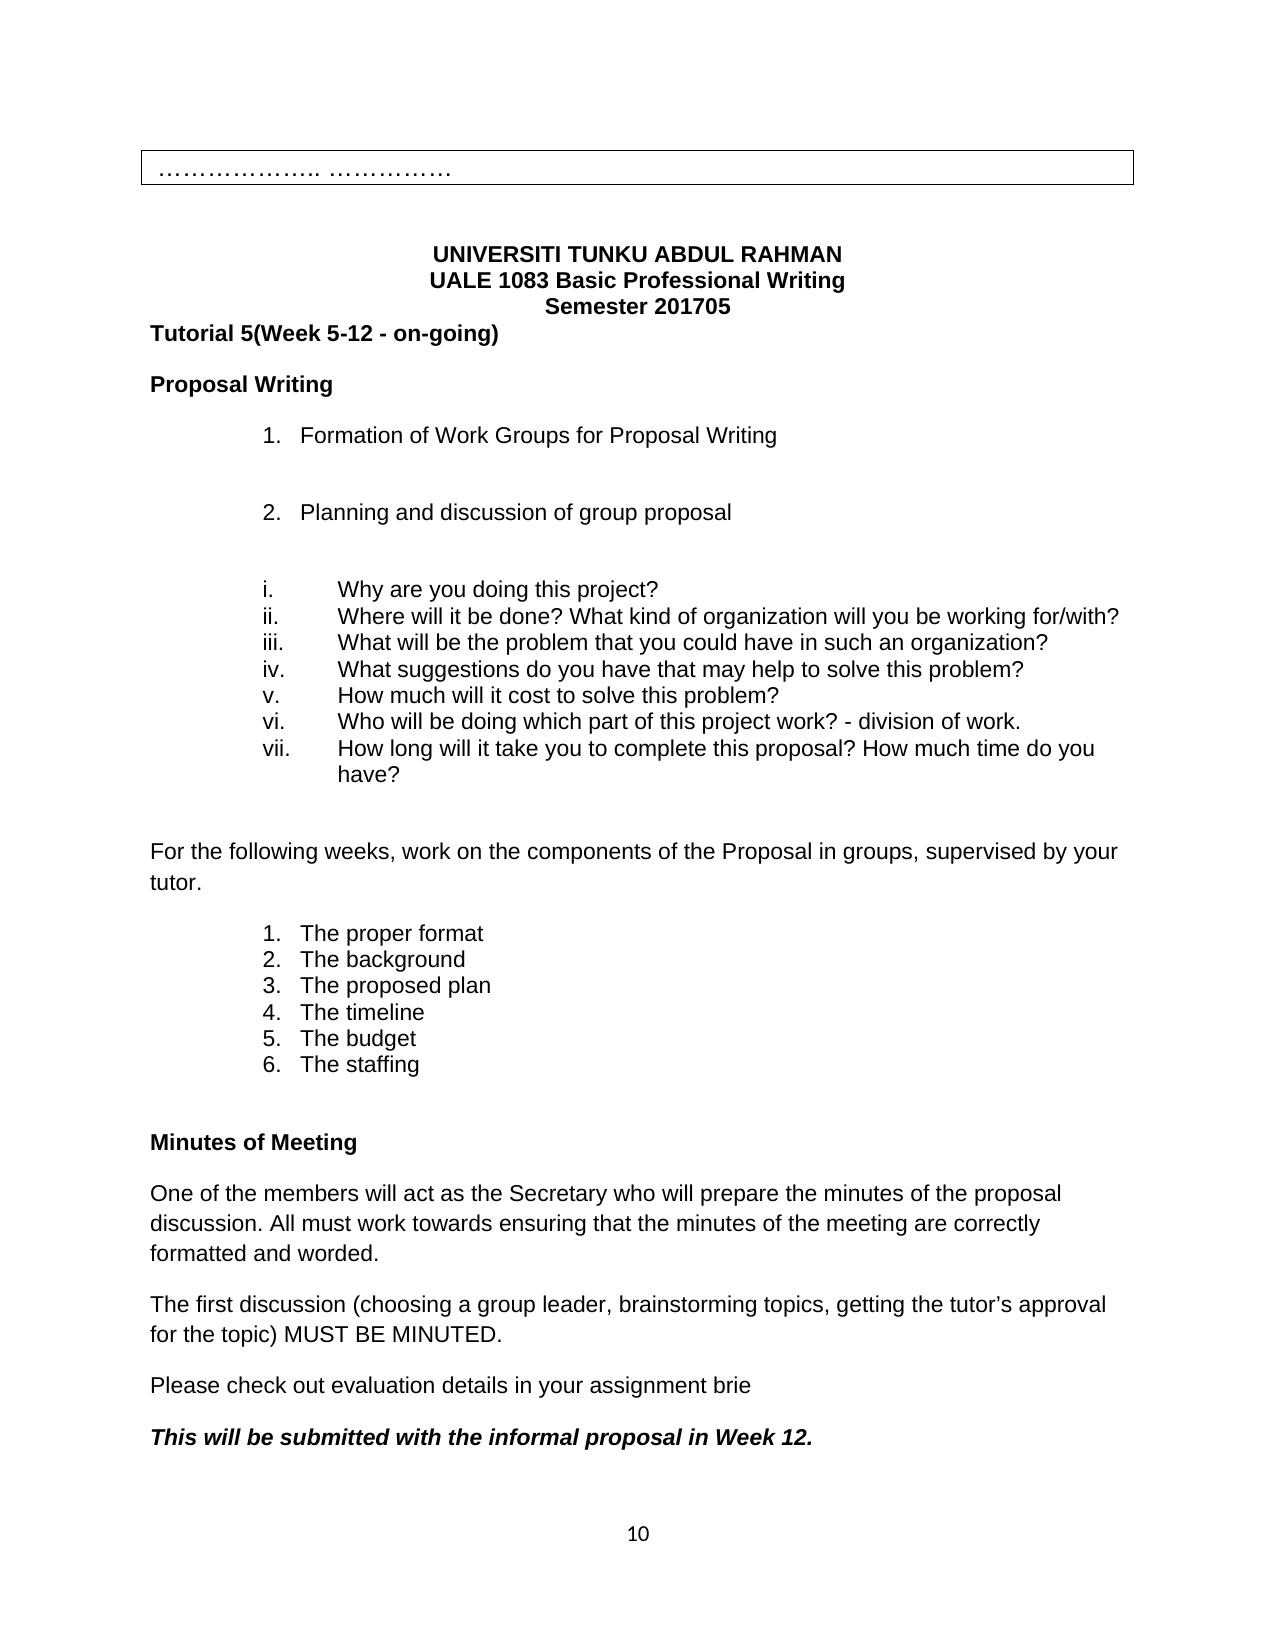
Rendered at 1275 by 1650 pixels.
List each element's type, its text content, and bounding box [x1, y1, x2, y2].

text For the following weeks, work on the components of the Proposal in groups, supervised by your tutor. [150, 838, 1125, 895]
list Why are you doing this project? [262, 576, 1125, 603]
text This will be submitted with the informal proposal in Week 12. [150, 1423, 1125, 1450]
list The proper format [262, 919, 1125, 946]
list The background [262, 946, 1125, 972]
list How long will it take you to complete this proposal? How much time do you have? [262, 734, 1125, 787]
list Who will be doing which part of this project work? - division of work. [262, 708, 1125, 734]
text UALE 1083 Basic Professional Writing [150, 267, 1125, 293]
list The timeline [262, 999, 1125, 1025]
list Formation of Work Groups for Proposal Writing [262, 422, 1125, 448]
list How much will it cost to solve this problem? [262, 682, 1125, 708]
list What suggestions do you have that may help to solve this problem? [262, 656, 1125, 682]
list The proposed plan [262, 972, 1125, 999]
text Tutorial 5(Week 5-12 - on-going) [150, 319, 1125, 346]
text Please check out evaluation details in your assignment brie [150, 1372, 1125, 1399]
text Semester 201705 [150, 293, 1125, 319]
text UNIVERSITI TUNKU ABDUL RAHMAN [150, 241, 1125, 267]
list The budget [262, 1025, 1125, 1051]
text Minutes of Meeting [150, 1129, 1125, 1155]
text The first discussion (choosing a group leader, brainstorming topics, getting the tutor’s approval for the topic) MUST BE MINUTED. [150, 1291, 1125, 1348]
list Where will it be done? What kind of organization will you be working for/with? [262, 603, 1125, 629]
list What will be the problem that you could have in such an organization? [262, 629, 1125, 656]
text Proposal Writing [150, 371, 1125, 397]
text ……………….. …………… [142, 151, 1133, 184]
list Planning and discussion of group proposal [262, 499, 1125, 525]
list The staffing [262, 1051, 1125, 1078]
text One of the members will act as the Secretary who will prepare the minutes of the proposal discussion. All must work towards ensuring that the minutes of the meeting are correctly formatted and worded. [150, 1180, 1125, 1267]
